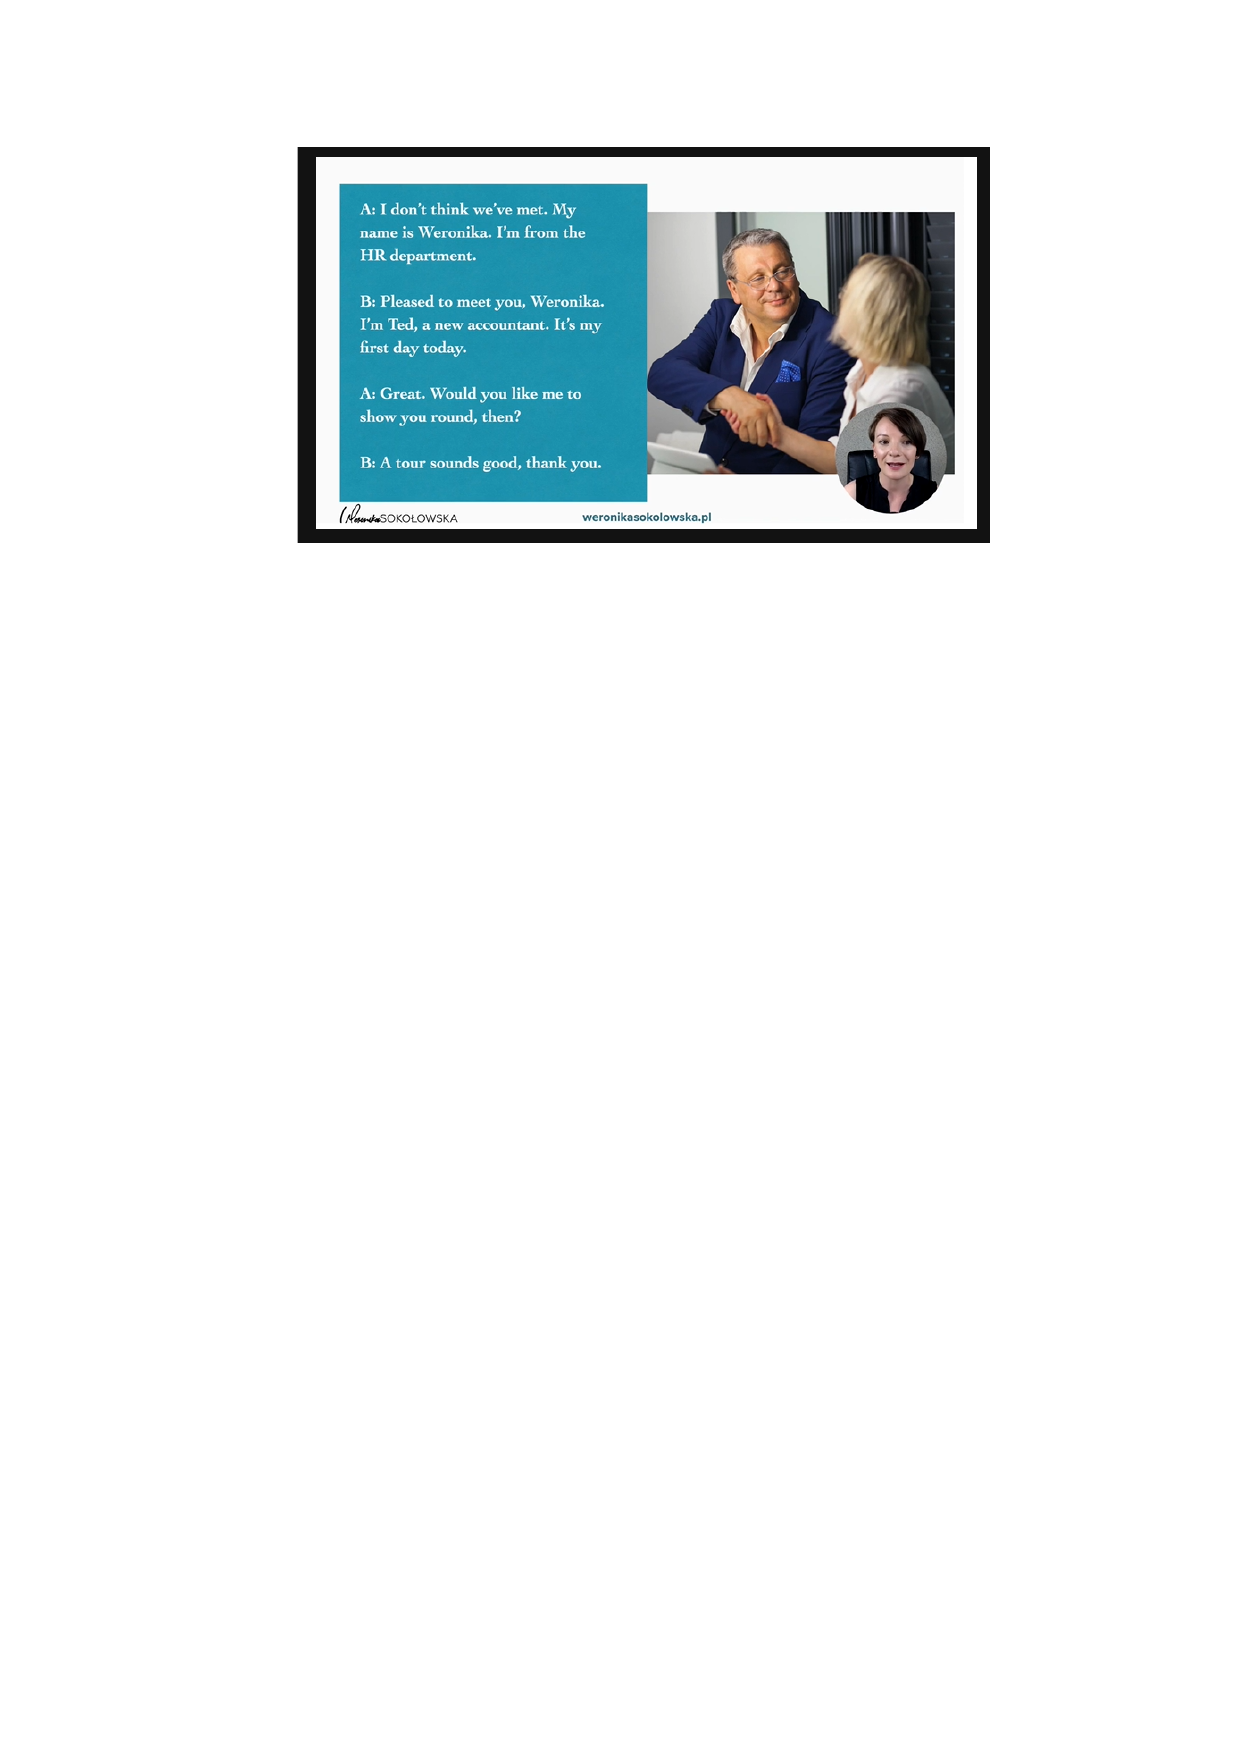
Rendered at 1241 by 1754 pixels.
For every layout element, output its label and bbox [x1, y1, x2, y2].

picture [297, 147, 990, 543]
